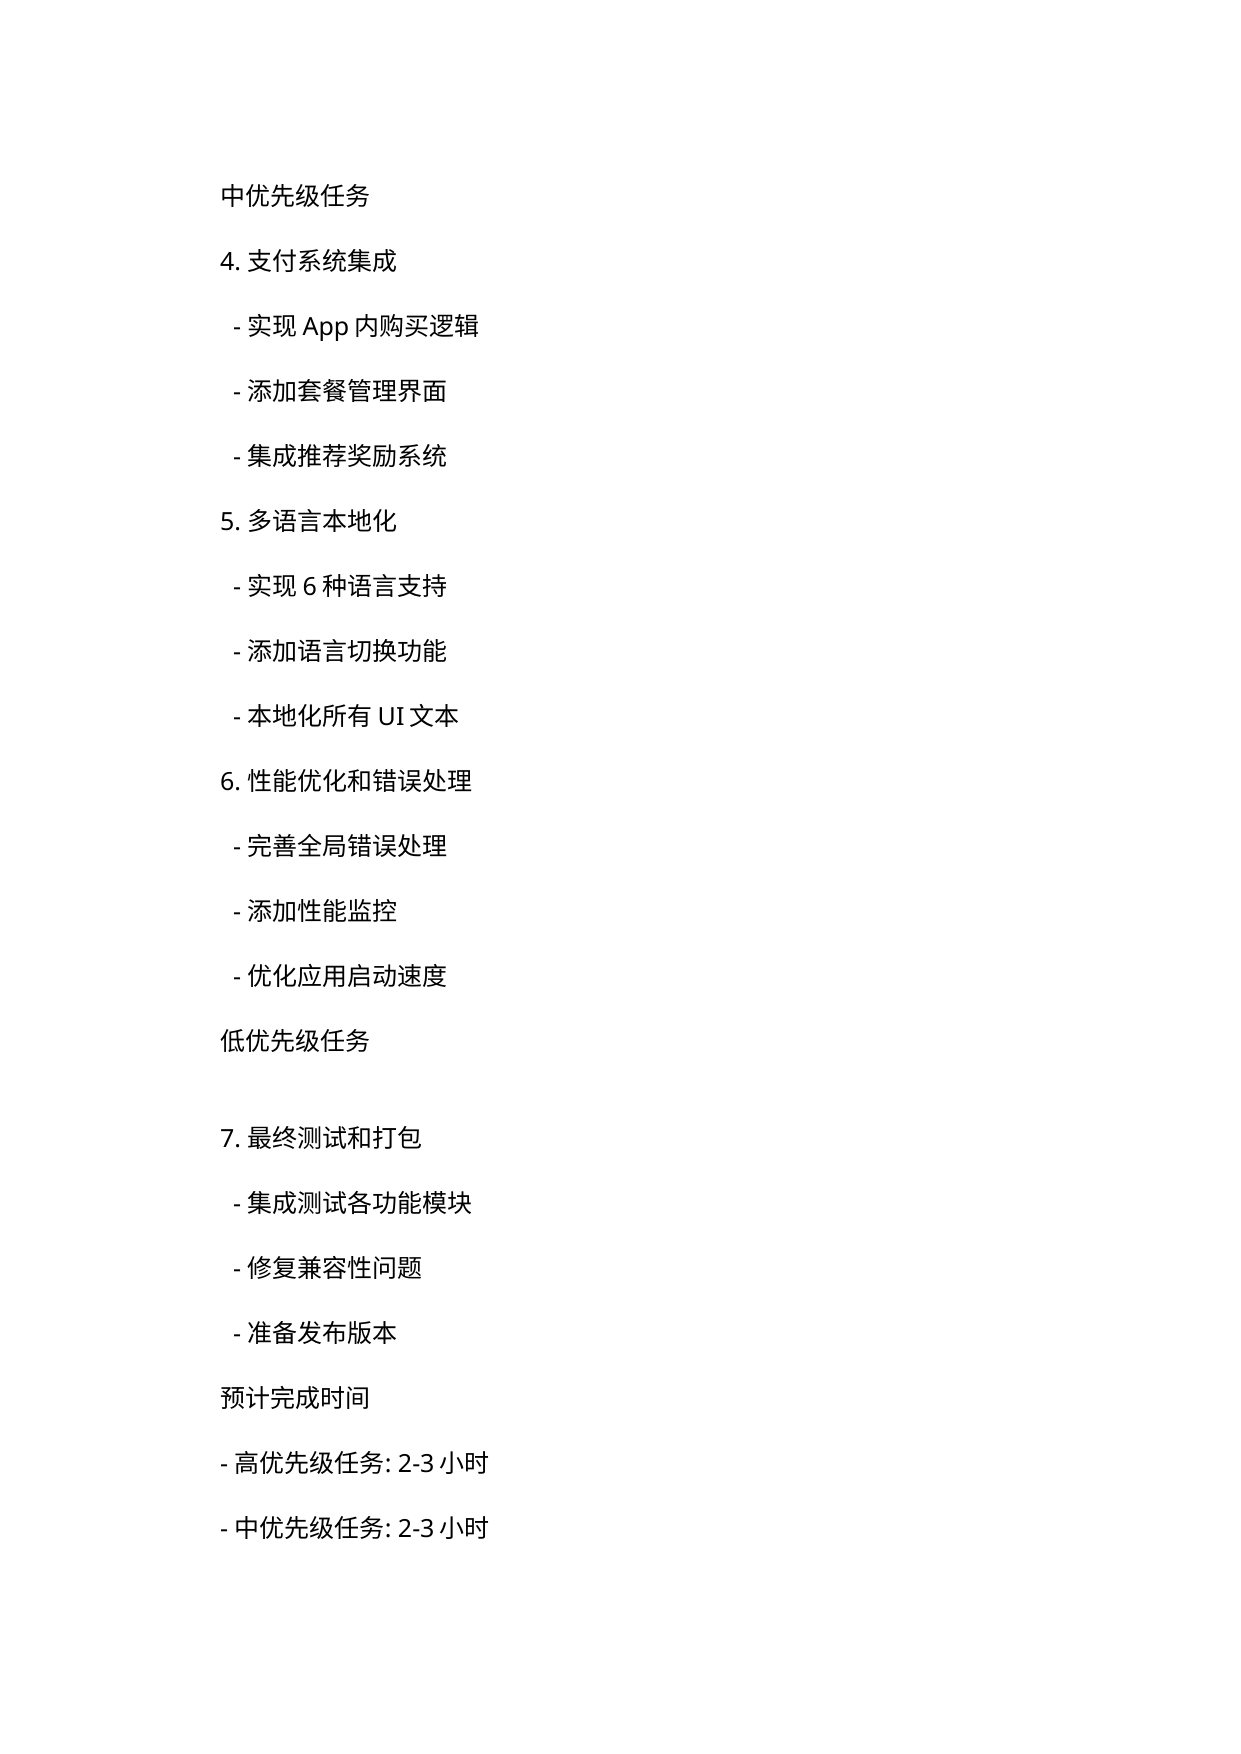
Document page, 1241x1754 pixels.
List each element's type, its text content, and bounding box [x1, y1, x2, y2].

text - 添加套餐管理界面 [187, 357, 1053, 422]
text 7. 最终测试和打包 [187, 1104, 1053, 1169]
text - 准备发布版本 [187, 1299, 1053, 1364]
text - 中优先级任务: 2-3小时 [187, 1494, 1053, 1559]
text 6. 性能优化和错误处理 [187, 747, 1053, 812]
text 4. 支付系统集成 [187, 227, 1053, 292]
text 5. 多语言本地化 [187, 487, 1053, 552]
text 预计完成时间 [187, 1364, 1053, 1429]
text - 集成测试各功能模块 [187, 1169, 1053, 1234]
text - 实现6种语言支持 [187, 552, 1053, 617]
text - 完善全局错误处理 [187, 812, 1053, 877]
text - 优化应用启动速度 [187, 942, 1053, 1007]
text - 高优先级任务: 2-3小时 [187, 1429, 1053, 1494]
text - 实现App内购买逻辑 [187, 292, 1053, 357]
text - 添加性能监控 [187, 877, 1053, 942]
text 低优先级任务 [187, 1007, 1053, 1072]
text - 本地化所有UI文本 [187, 682, 1053, 747]
text - 添加语言切换功能 [187, 617, 1053, 682]
text 中优先级任务 [187, 162, 1053, 227]
text - 集成推荐奖励系统 [187, 422, 1053, 487]
text - 修复兼容性问题 [187, 1234, 1053, 1299]
